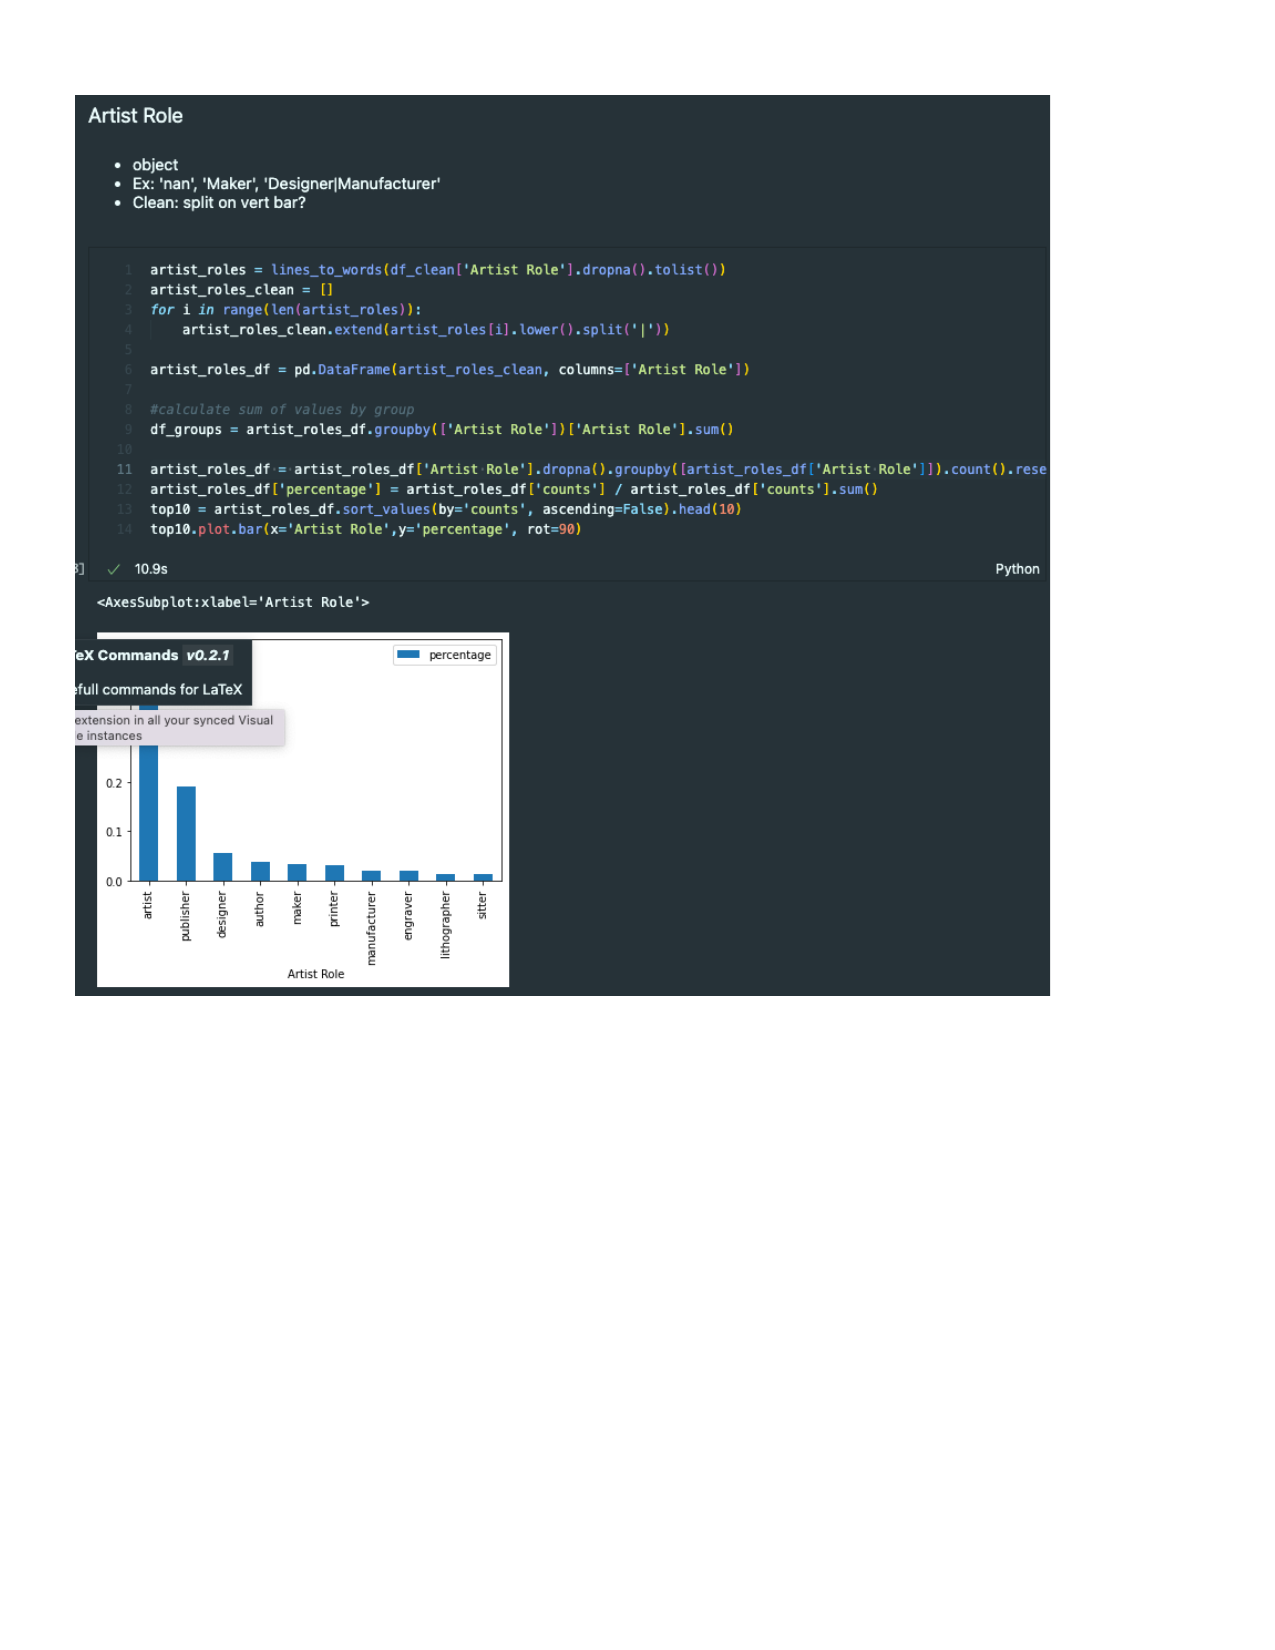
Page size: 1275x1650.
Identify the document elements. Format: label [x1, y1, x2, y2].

picture [75, 95, 1050, 996]
